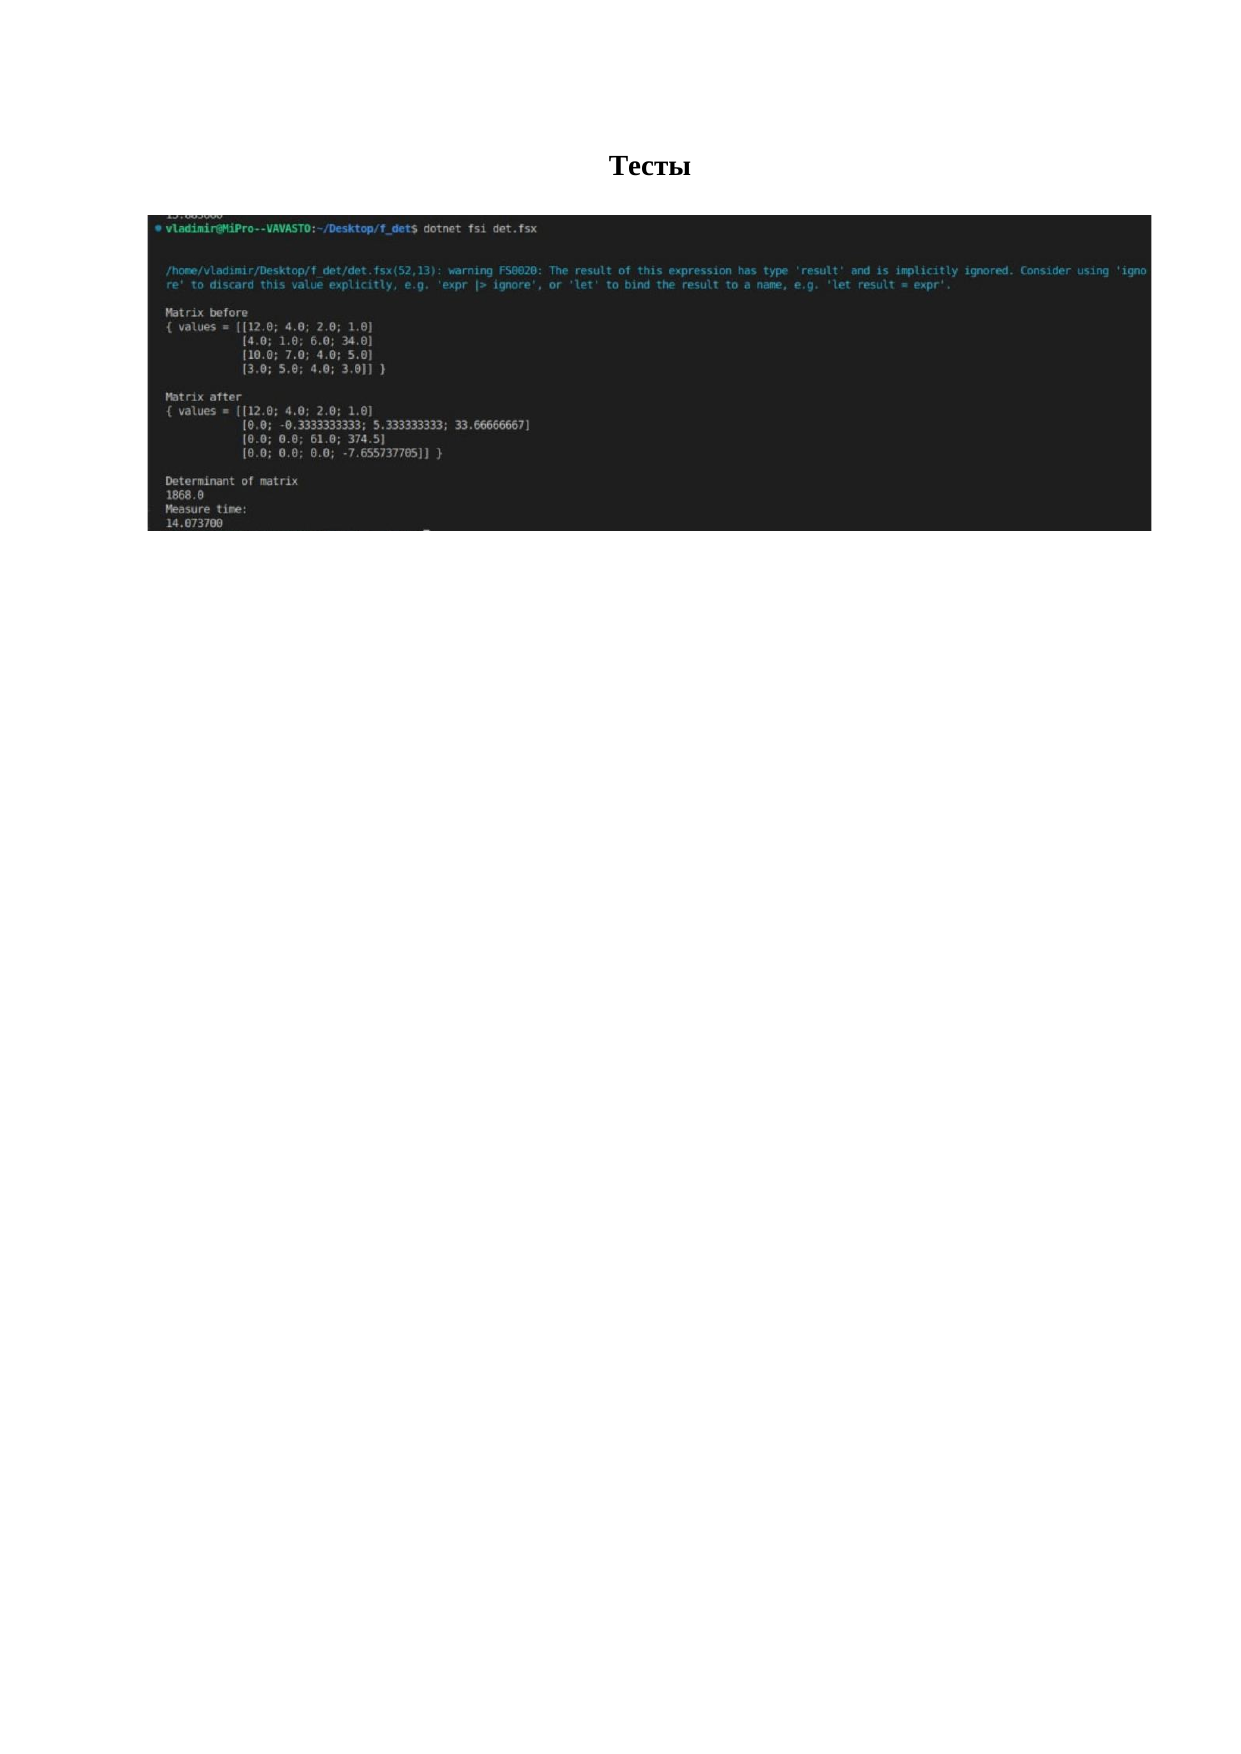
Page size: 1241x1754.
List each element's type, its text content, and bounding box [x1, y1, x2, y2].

picture [147, 215, 1152, 531]
text Тесты [148, 148, 1152, 181]
